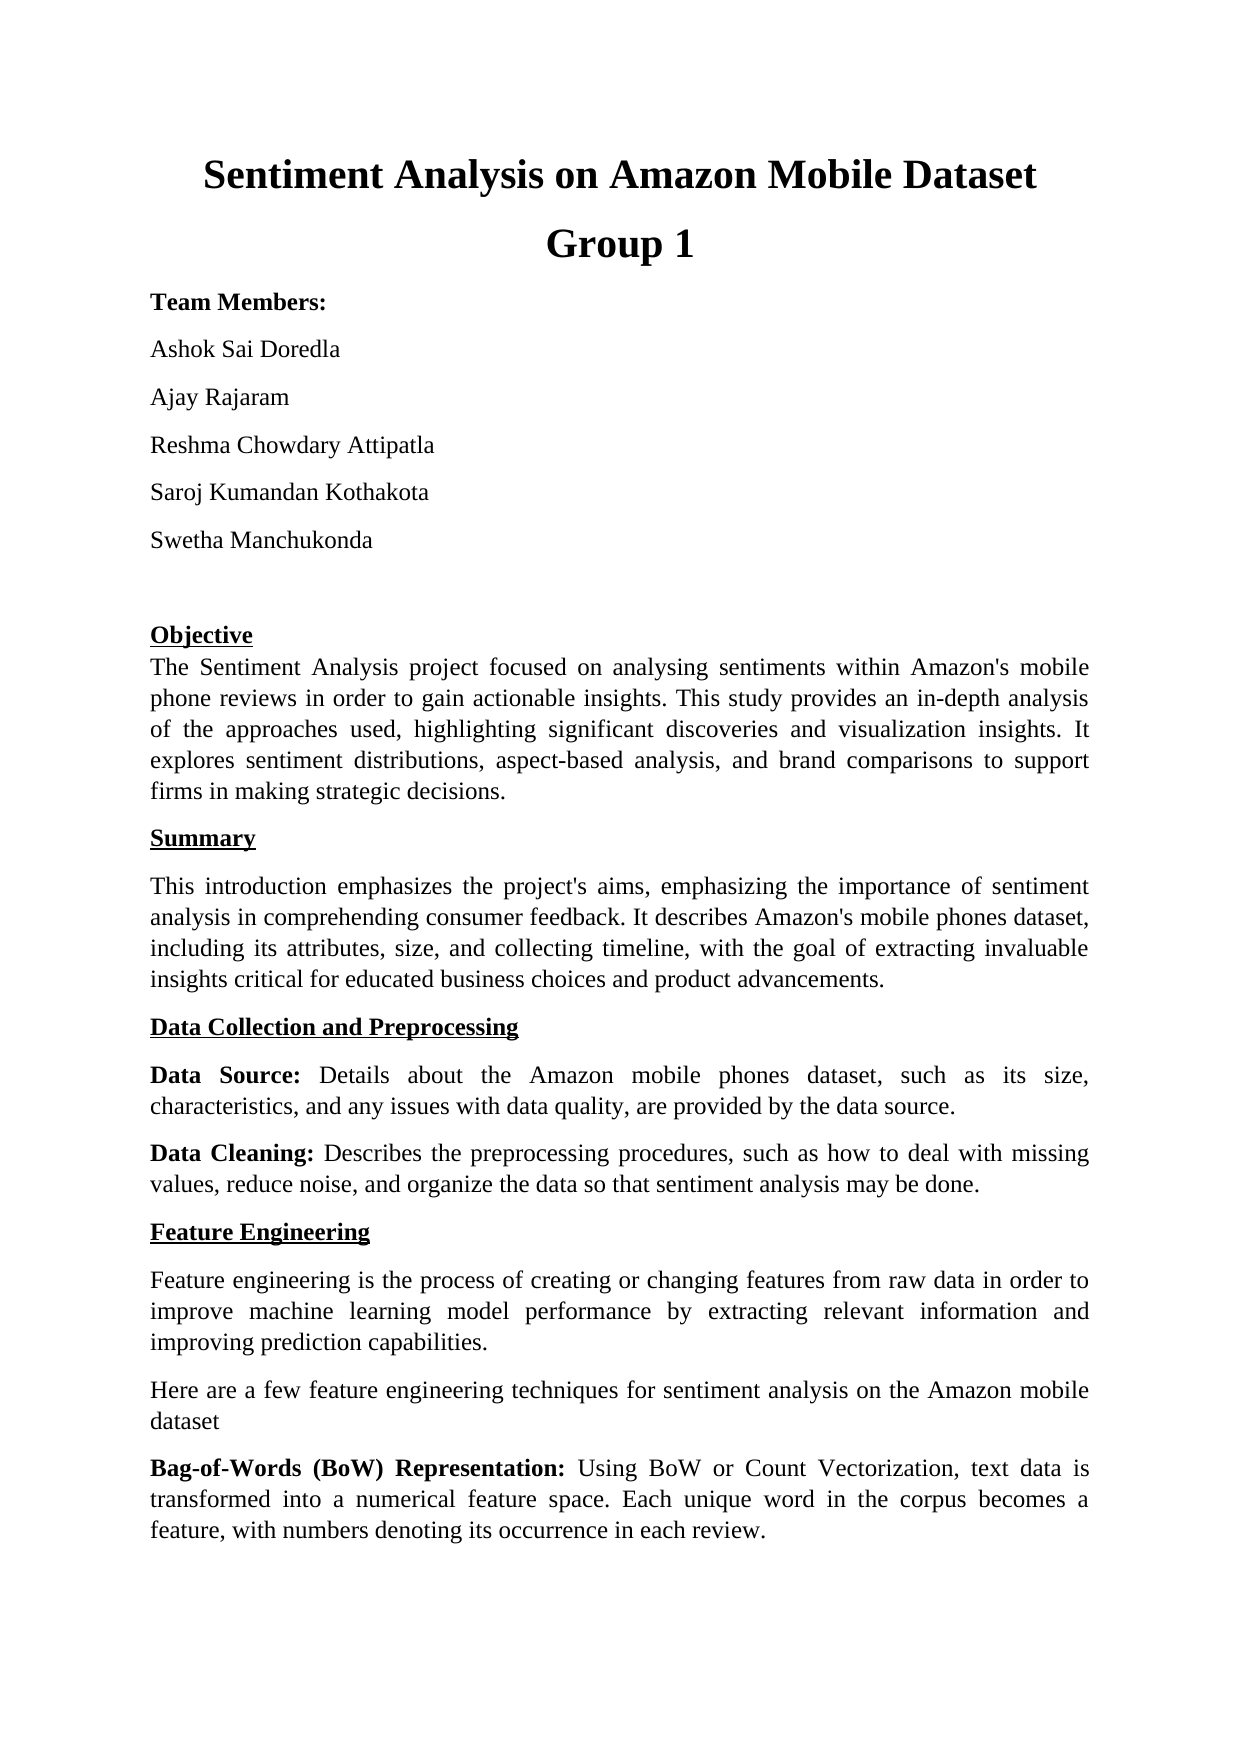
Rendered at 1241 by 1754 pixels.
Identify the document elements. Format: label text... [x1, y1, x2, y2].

text Swetha Manchukonda [150, 525, 1090, 554]
text Group 1 [150, 218, 1090, 266]
text Bag-of-Words (BoW) Representation: Using BoW or Count Vectorization, text data is transformed into a numerical feature space. Each unique word in the corpus becomes a feature, with numbers denoting its occurrence in each review. [150, 1453, 1090, 1544]
text Data Cleaning: Describes the preprocessing procedures, such as how to deal with missing values, reduce noise, and organize the data so that sentiment analysis may be done. [150, 1138, 1090, 1198]
text Ajay Rajaram [150, 382, 1090, 411]
text Summary [150, 823, 1090, 852]
text Saroj Kumandan Kothakota [150, 477, 1090, 506]
text Data Collection and Preprocessing [150, 1012, 1090, 1041]
text This introduction emphasizes the project's aims, emphasizing the importance of sentiment analysis in comprehending consumer feedback. It describes Amazon's mobile phones dataset, including its attributes, size, and collecting timeline, with the goal of extracting invaluable insights critical for educated business choices and product advancements. [150, 871, 1090, 993]
text Team Members: [150, 287, 1090, 315]
text Ashok Sai Doredla [150, 334, 1090, 363]
text Reshma Chowdary Attipatla [150, 430, 1090, 458]
text Here are a few feature engineering techniques for sentiment analysis on the Amazon mobile dataset [150, 1375, 1090, 1434]
text Objective The Sentiment Analysis project focused on analysing sentiments within Amazon's mobile phone reviews in order to gain actionable insights. This study provides an in-depth analysis of the approaches used, highlighting significant discoveries and visualization insights. It explores sentiment distributions, aspect-based analysis, and brand comparisons to support firms in making strategic decisions. [150, 621, 1090, 804]
text Data Source: Details about the Amazon mobile phones dataset, such as its size, characteristics, and any issues with data quality, are provided by the data source. [150, 1060, 1090, 1119]
text Sentiment Analysis on Amazon Mobile Dataset [150, 150, 1090, 198]
text Feature engineering is the process of creating or changing features from raw data in order to improve machine learning model performance by extracting relevant information and improving prediction capabilities. [150, 1265, 1090, 1356]
text Feature Engineering [150, 1217, 1090, 1246]
